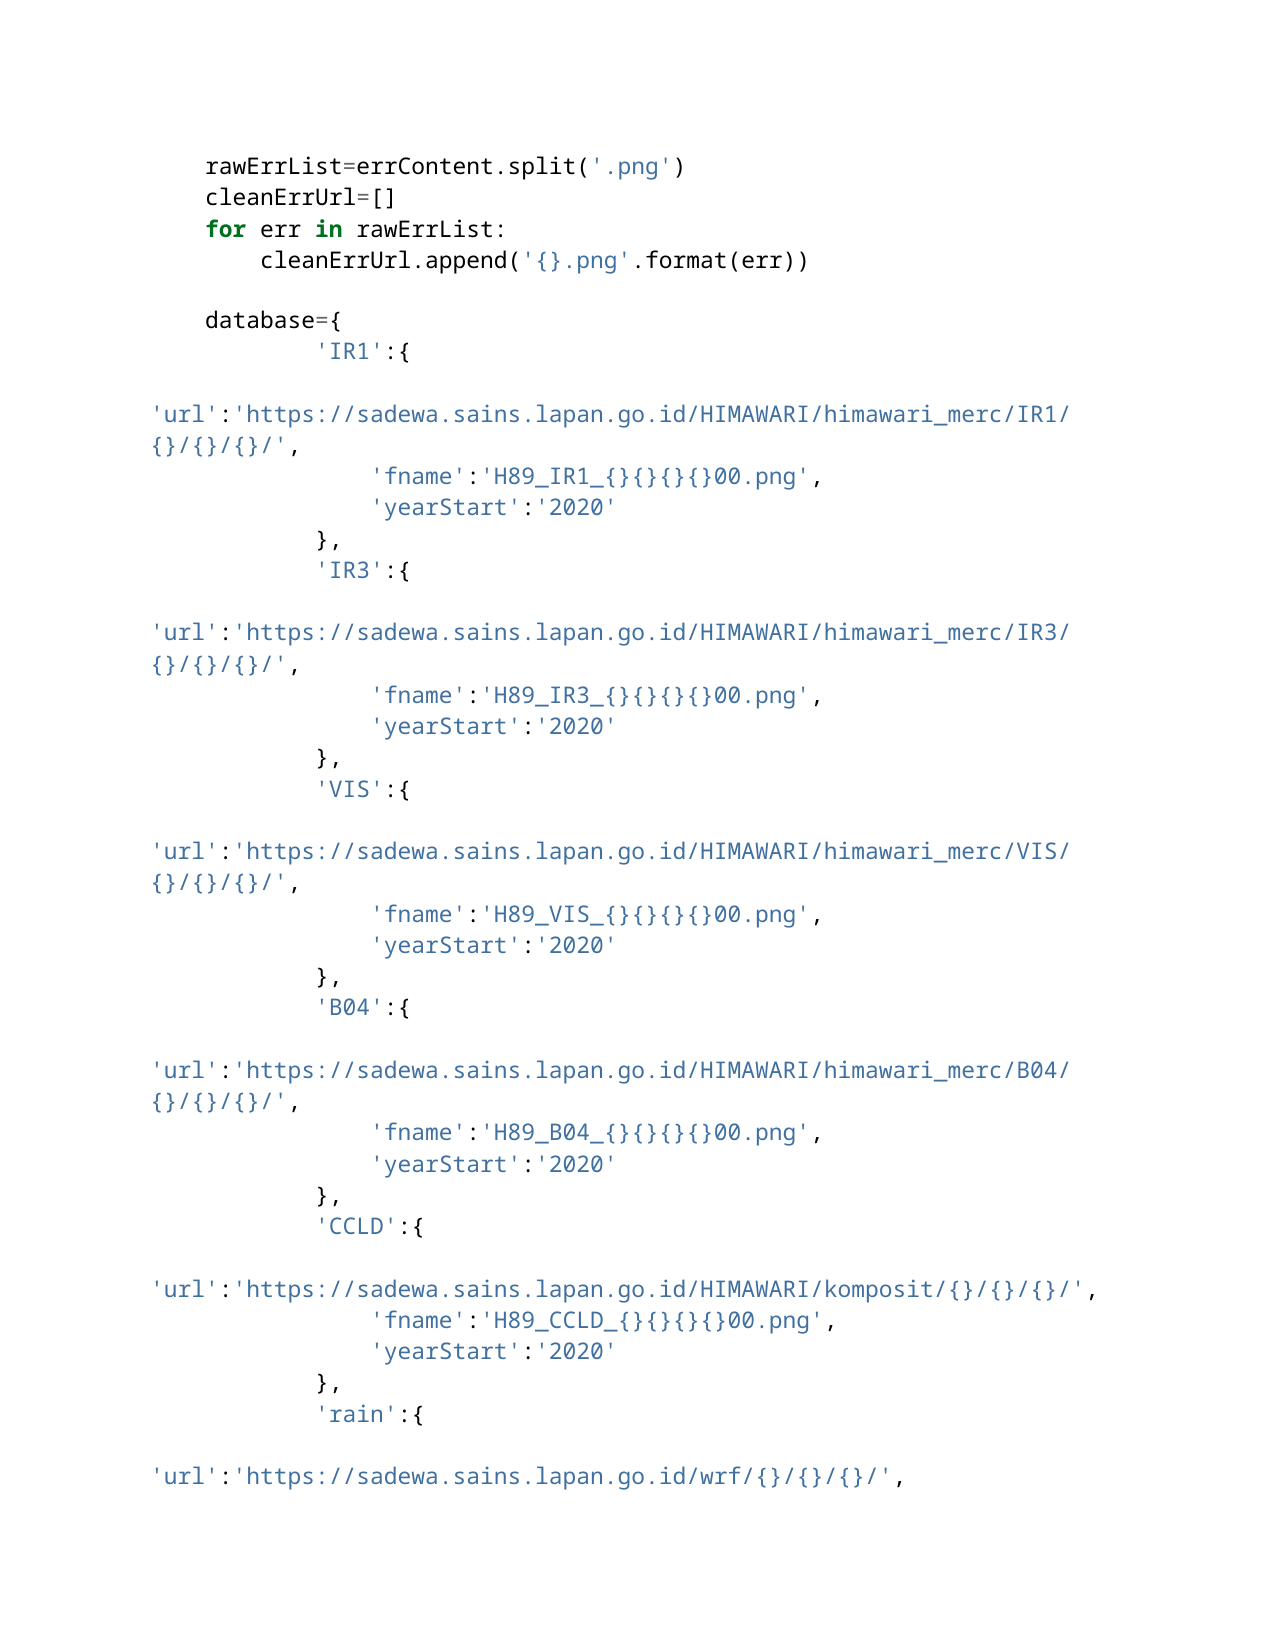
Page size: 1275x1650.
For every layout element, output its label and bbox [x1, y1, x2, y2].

text [150, 150, 1125, 1491]
